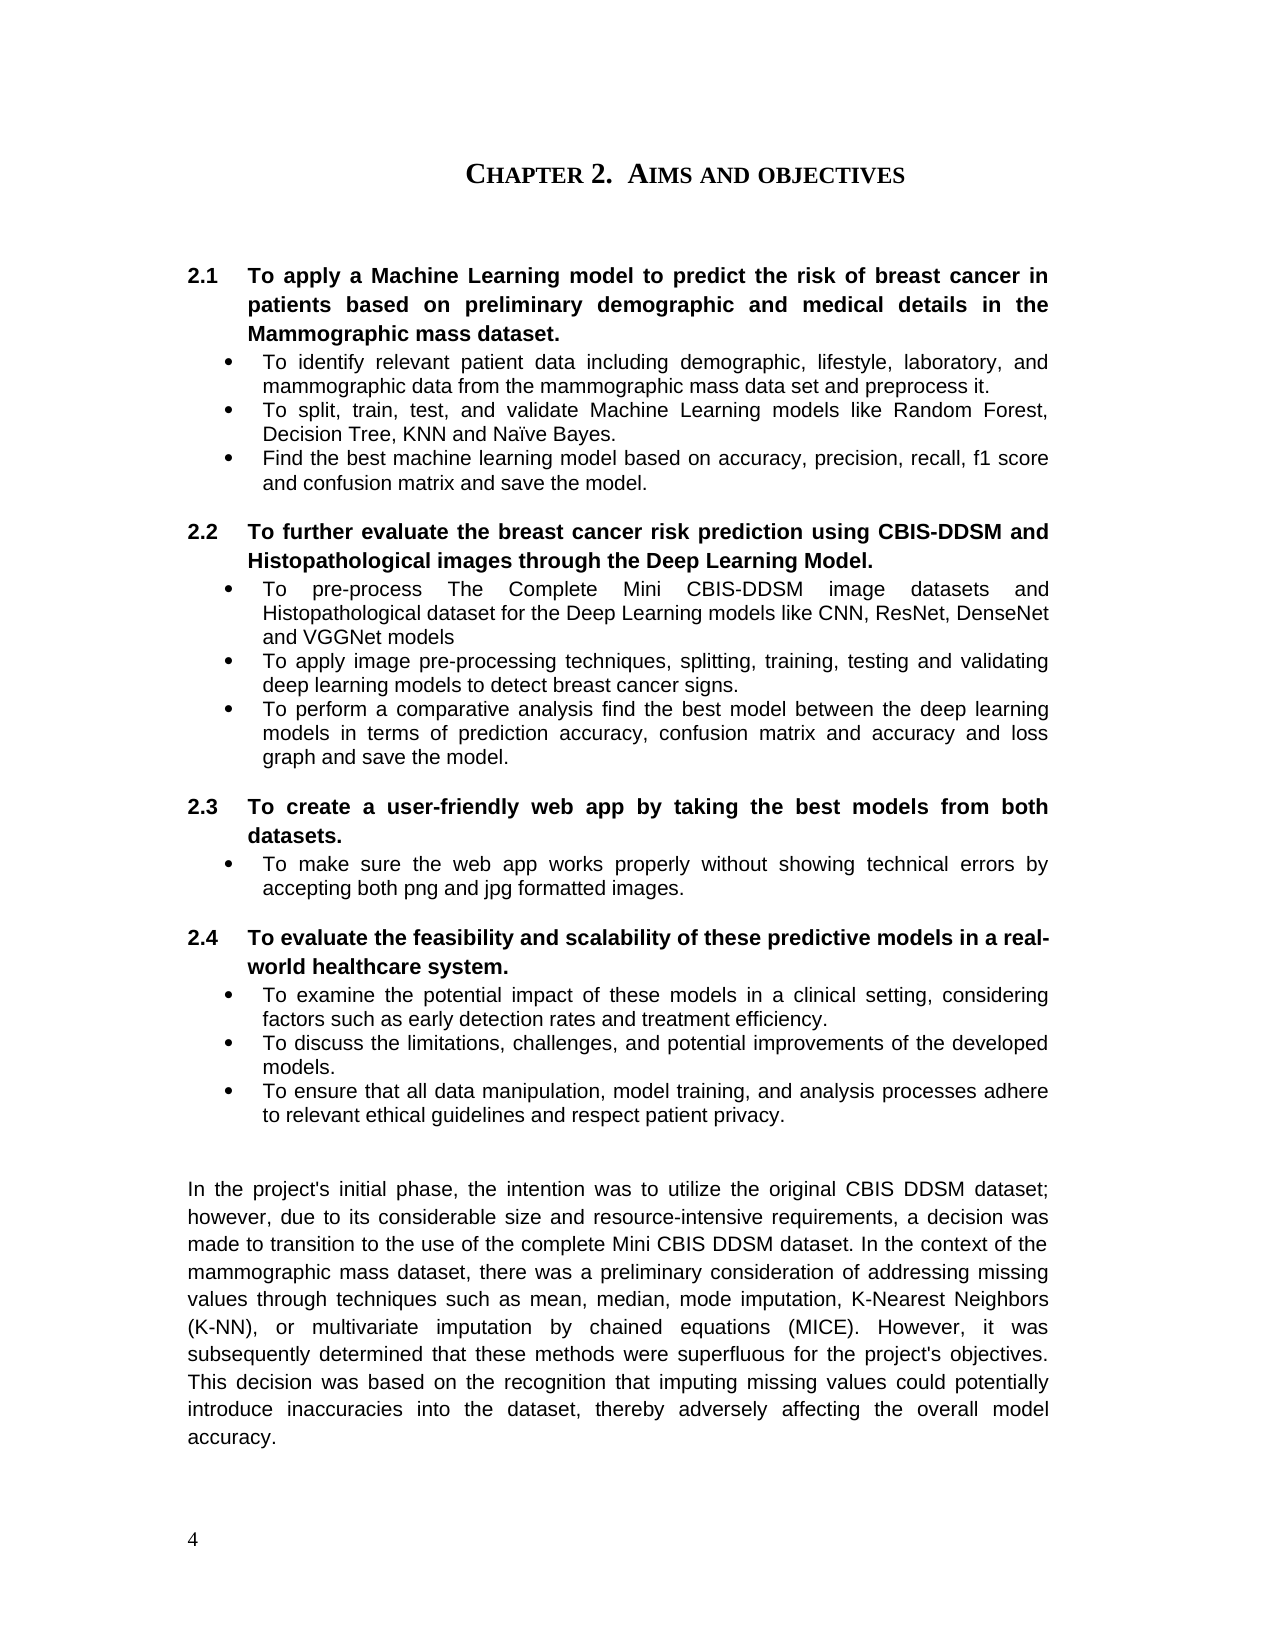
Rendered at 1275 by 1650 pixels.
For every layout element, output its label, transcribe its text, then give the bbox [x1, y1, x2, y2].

list To identify relevant patient data including demographic, lifestyle, laboratory, and mammographic data from the mammographic mass data set and preprocess it. [225, 350, 1050, 398]
list To apply a Machine Learning model to predict the risk of breast cancer in patients based on preliminary demographic and medical details in the Mammographic mass dataset. [187, 263, 1050, 346]
list To further evaluate the breast cancer risk prediction using CBIS-DDSM and Histopathological images through the Deep Learning Model. [187, 519, 1050, 573]
list To pre-process The Complete Mini CBIS-DDSM image datasets and Histopathological dataset for the Deep Learning models like CNN, ResNet, DenseNet and VGGNet models [225, 577, 1050, 649]
list To create a user-friendly web app by taking the best models from both datasets. [187, 794, 1050, 848]
list To examine the potential impact of these models in a clinical setting, considering factors such as early detection rates and treatment efficiency. [225, 983, 1050, 1031]
list To split, train, test, and validate Machine Learning models like Random Forest, Decision Tree, KNN and Naïve Bayes. [225, 398, 1050, 446]
list To apply image pre-processing techniques, splitting, training, testing and validating deep learning models to detect breast cancer signs. [225, 649, 1050, 697]
list To make sure the web app works properly without showing technical errors by accepting both png and jpg formatted images. [225, 852, 1050, 900]
text In the project's initial phase, the intention was to utilize the original CBIS DDSM dataset; however, due to its considerable size and resource-intensive requirements, a decision was made to transition to the use of the complete Mini CBIS DDSM dataset. In the context of the mammographic mass dataset, there was a preliminary consideration of addressing missing values through techniques such as mean, median, mode imputation, K-Nearest Neighbors (K-NN), or multivariate imputation by chained equations (MICE). However, it was subsequently determined that these methods were superfluous for the project's objectives. This decision was based on the recognition that imputing missing values could potentially introduce inaccuracies into the dataset, thereby adversely affecting the overall model accuracy. [187, 1177, 1050, 1449]
list To discuss the limitations, challenges, and potential improvements of the developed models. [225, 1031, 1050, 1079]
list Find the best machine learning model based on accuracy, precision, recall, f1 score and confusion matrix and save the model. [225, 446, 1050, 494]
subtitle Aims and objectives [320, 156, 1050, 189]
list To ensure that all data manipulation, model training, and analysis processes adhere to relevant ethical guidelines and respect patient privacy. [225, 1079, 1050, 1127]
list To perform a comparative analysis find the best model between the deep learning models in terms of prediction accuracy, confusion matrix and accuracy and loss graph and save the model. [225, 697, 1050, 769]
list To evaluate the feasibility and scalability of these predictive models in a real-world healthcare system. [187, 925, 1050, 979]
